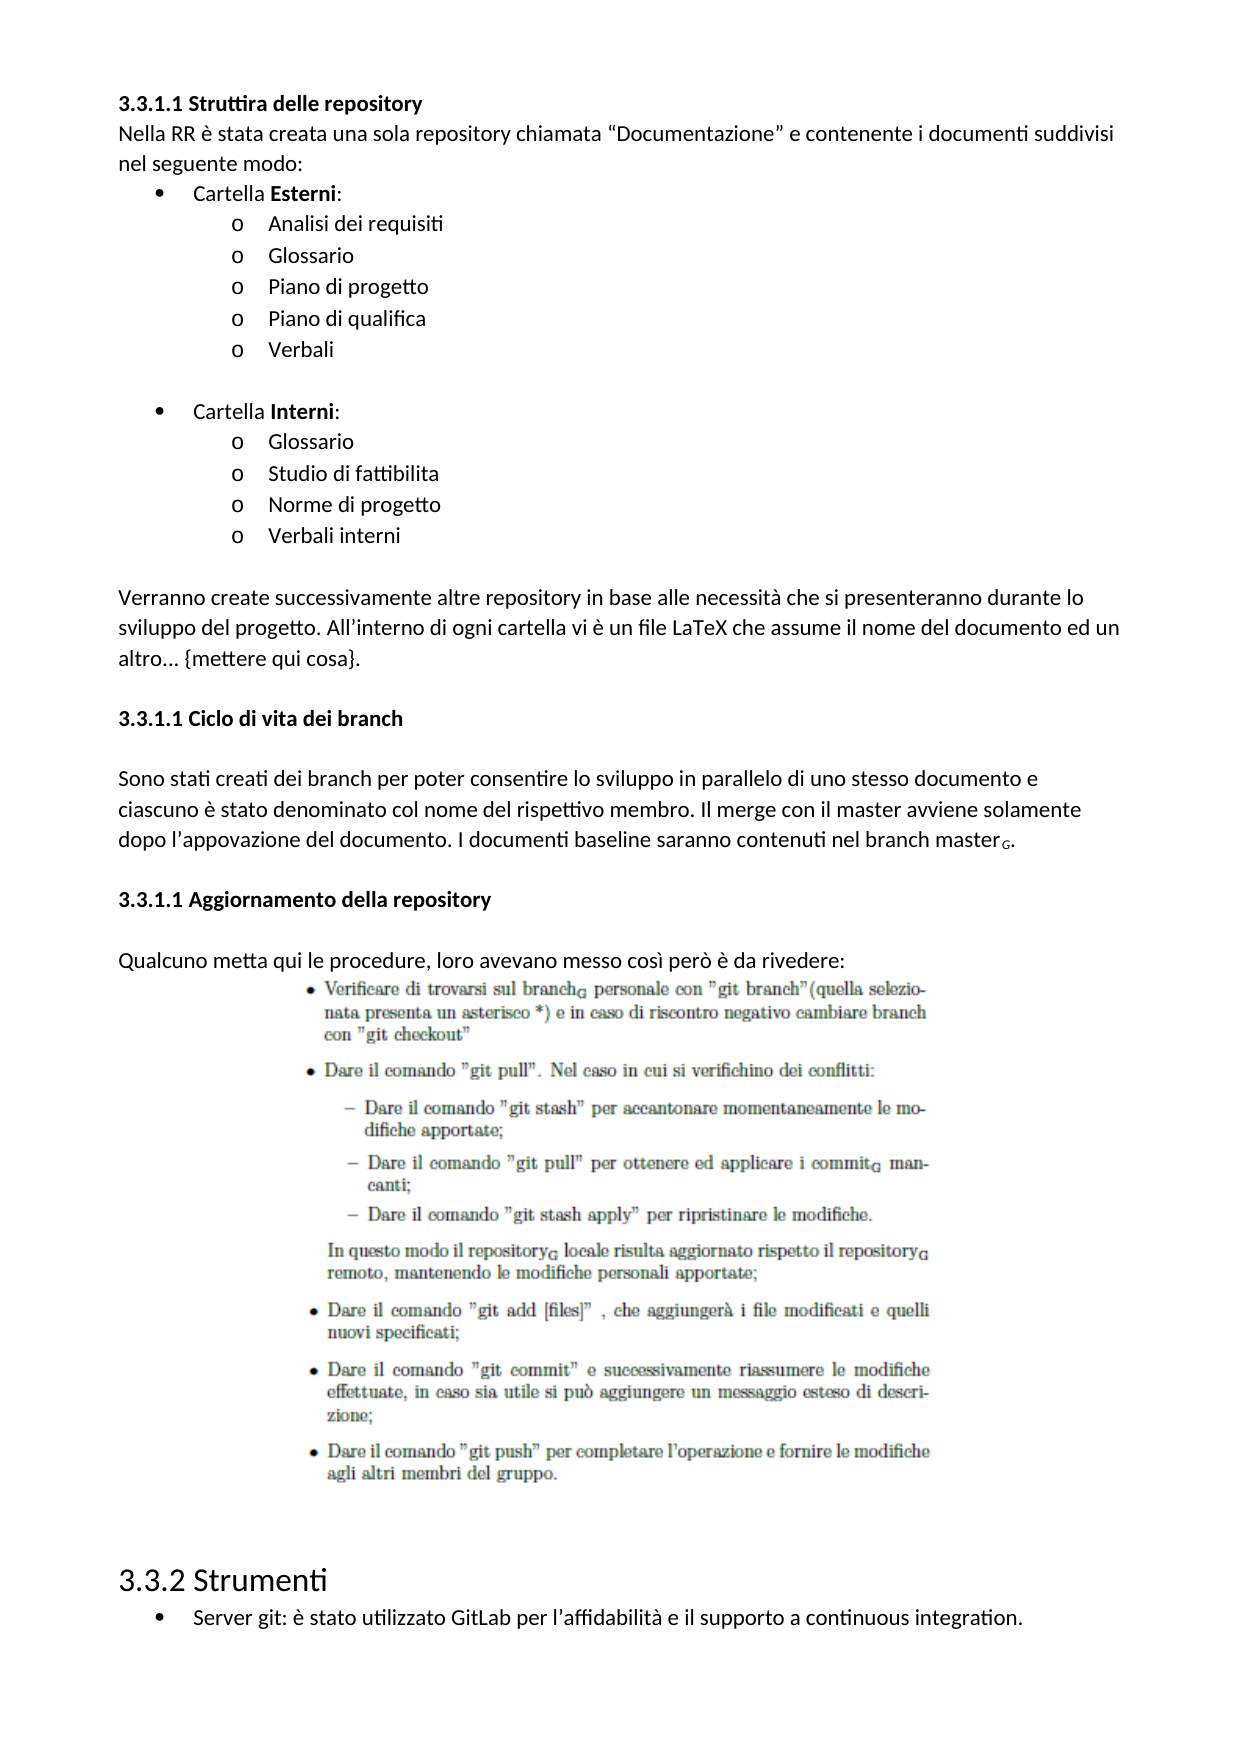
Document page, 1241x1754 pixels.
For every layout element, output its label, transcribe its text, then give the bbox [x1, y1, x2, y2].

picture [278, 976, 962, 1497]
list Glossario [231, 427, 1122, 456]
list Verbali interni [231, 522, 1122, 551]
text Qualcuno metta qui le procedure, loro avevano messo così però è da rivedere: [118, 946, 1122, 974]
list Server git: è stato utilizzato GitLab per l’affidabilità e il supporto a continuous integration. [156, 1603, 1122, 1631]
text Verranno create successivamente altre repository in base alle necessità che si presenteranno durante lo sviluppo del progetto. All’interno di ogni cartella vi è un file LaTeX che assume il nome del documento ed un altro... {mettere qui cosa}. [118, 583, 1122, 672]
list Piano di progetto [231, 272, 1122, 302]
text 3.3.1.1 Ciclo di vita dei branch [118, 704, 1122, 732]
list Studio di fattibilita [231, 459, 1122, 488]
list Cartella Interni: [156, 397, 1122, 425]
list Verbali [231, 335, 1122, 364]
text Sono stati creati dei branch per poter consentire lo sviluppo in parallelo di uno stesso documento e ciascuno è stato denominato col nome del rispettivo membro. Il merge con il master avviene solamente dopo l’appovazione del documento. I documenti baseline saranno contenuti nel branch masterG. [118, 764, 1122, 853]
list Cartella Esterni: [156, 179, 1122, 207]
text 3.3.1.1 Aggiornamento della repository [118, 885, 1122, 913]
text 3.3.1.1 Struttira delle repository [118, 89, 1122, 117]
list Norme di progetto [231, 490, 1122, 519]
list Glossario [231, 241, 1122, 270]
list Piano di qualifica [231, 304, 1122, 333]
list Analisi dei requisiti [231, 209, 1122, 239]
text 3.3.2 Strumenti [118, 1559, 1122, 1599]
text Nella RR è stata creata una sola repository chiamata “Documentazione” e contenente i documenti suddivisi nel seguente modo: [118, 119, 1122, 177]
